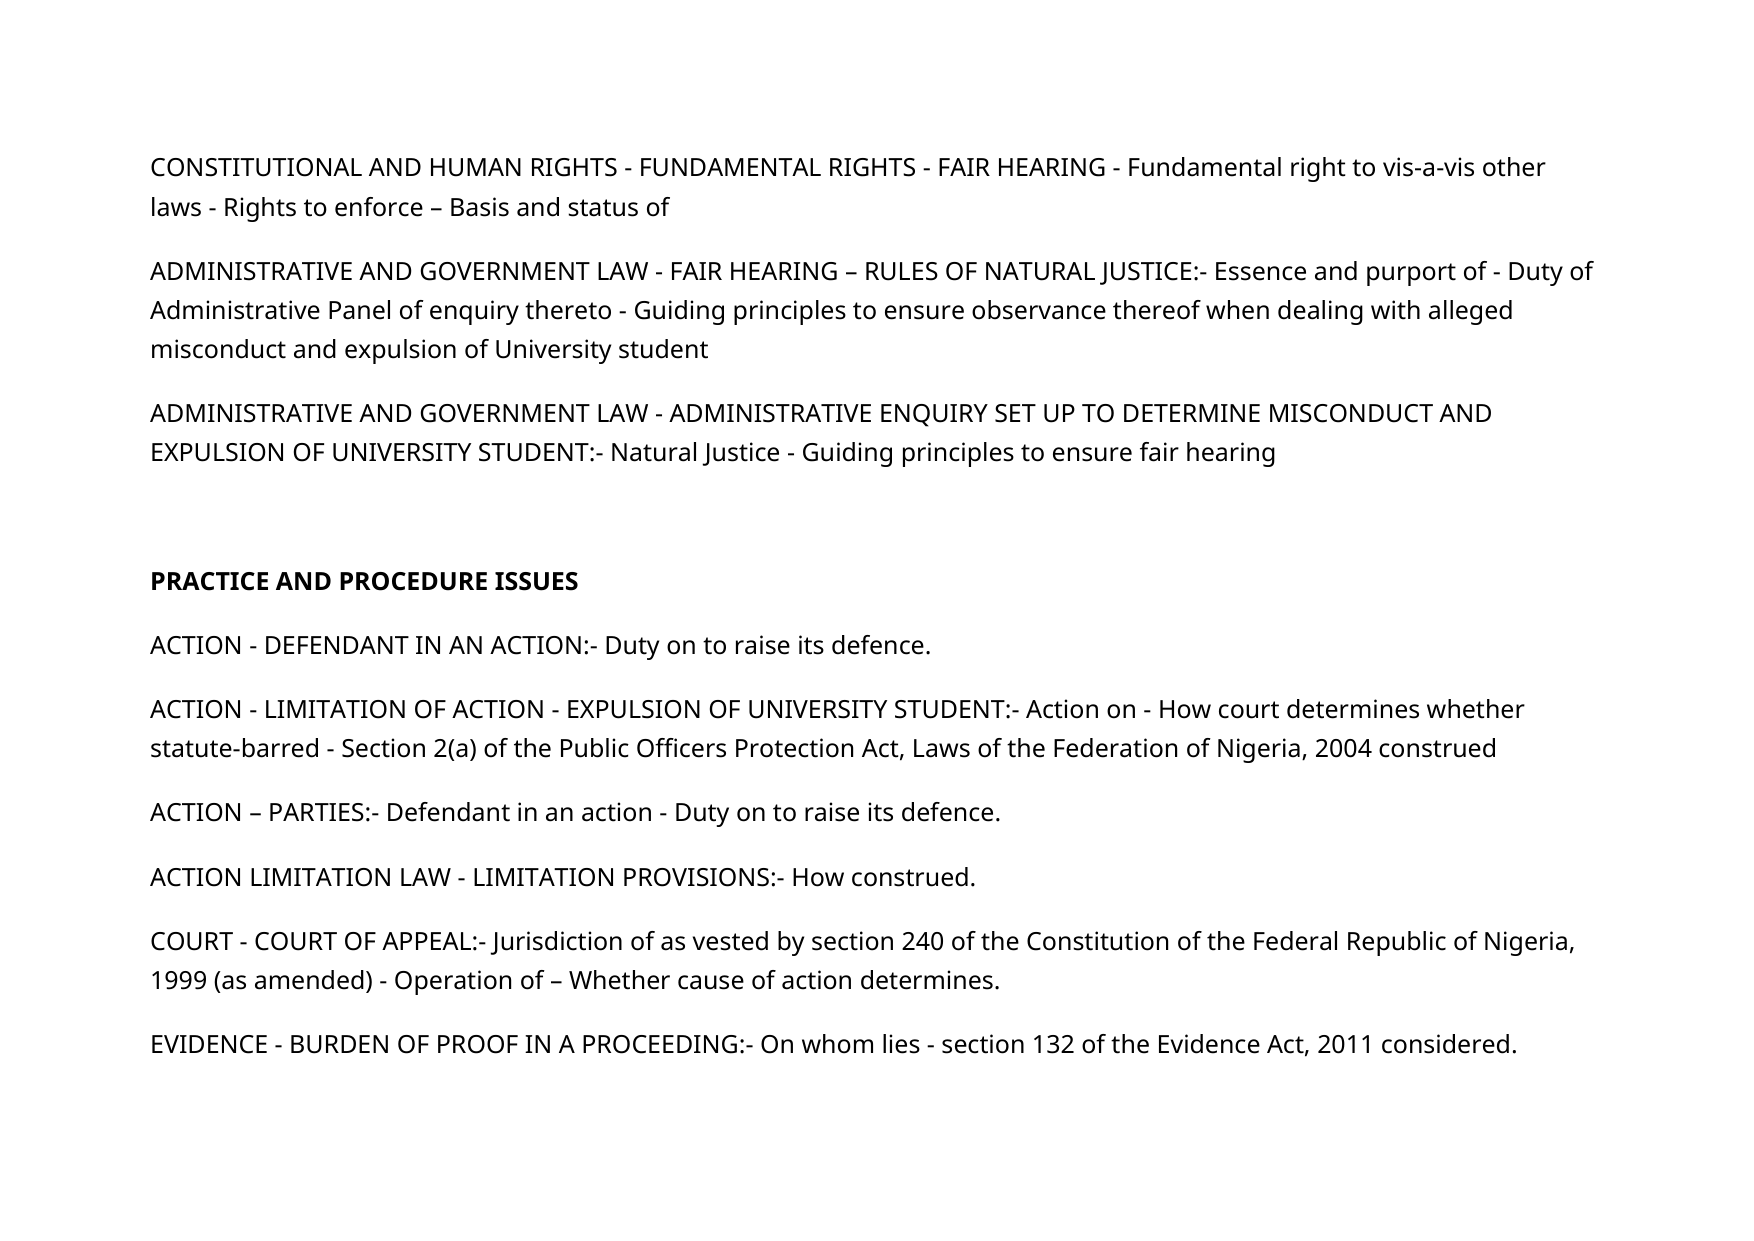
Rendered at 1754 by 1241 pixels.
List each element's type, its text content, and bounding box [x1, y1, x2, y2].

text PRACTICE AND PROCEDURE ISSUES [150, 563, 1604, 597]
text COURT - COURT OF APPEAL:- Jurisdiction of as vested by section 240 of the Constitution of the Federal Republic of Nigeria, 1999 (as amended) - Operation of – Whether cause of action determines. [150, 923, 1604, 997]
text EVIDENCE - BURDEN OF PROOF IN A PROCEEDING:- On whom lies - section 132 of the Evidence Act, 2011 considered. [150, 1027, 1604, 1061]
text ACTION - LIMITATION OF ACTION - EXPULSION OF UNIVERSITY STUDENT:- Action on - How court determines whether statute-barred - Section 2(a) of the Public Officers Protection Act, Laws of the Federation of Nigeria, 2004 construed [150, 692, 1604, 765]
text CONSTITUTIONAL AND HUMAN RIGHTS - FUNDAMENTAL RIGHTS - FAIR HEARING - Fundamental right to vis-a-vis other laws - Rights to enforce – Basis and status of [150, 150, 1604, 223]
text ACTION – PARTIES:- Defendant in an action - Duty on to raise its defence. [150, 795, 1604, 829]
text ADMINISTRATIVE AND GOVERNMENT LAW - FAIR HEARING – RULES OF NATURAL JUSTICE:- Essence and purport of - Duty of Administrative Panel of enquiry thereto - Guiding principles to ensure observance thereof when dealing with alleged misconduct and expulsion of University student [150, 253, 1604, 366]
text ADMINISTRATIVE AND GOVERNMENT LAW - ADMINISTRATIVE ENQUIRY SET UP TO DETERMINE MISCONDUCT AND EXPULSION OF UNIVERSITY STUDENT:- Natural Justice - Guiding principles to ensure fair hearing [150, 396, 1604, 469]
text ACTION - DEFENDANT IN AN ACTION:- Duty on to raise its defence. [150, 627, 1604, 662]
text ACTION LIMITATION LAW - LIMITATION PROVISIONS:- How construed. [150, 859, 1604, 893]
